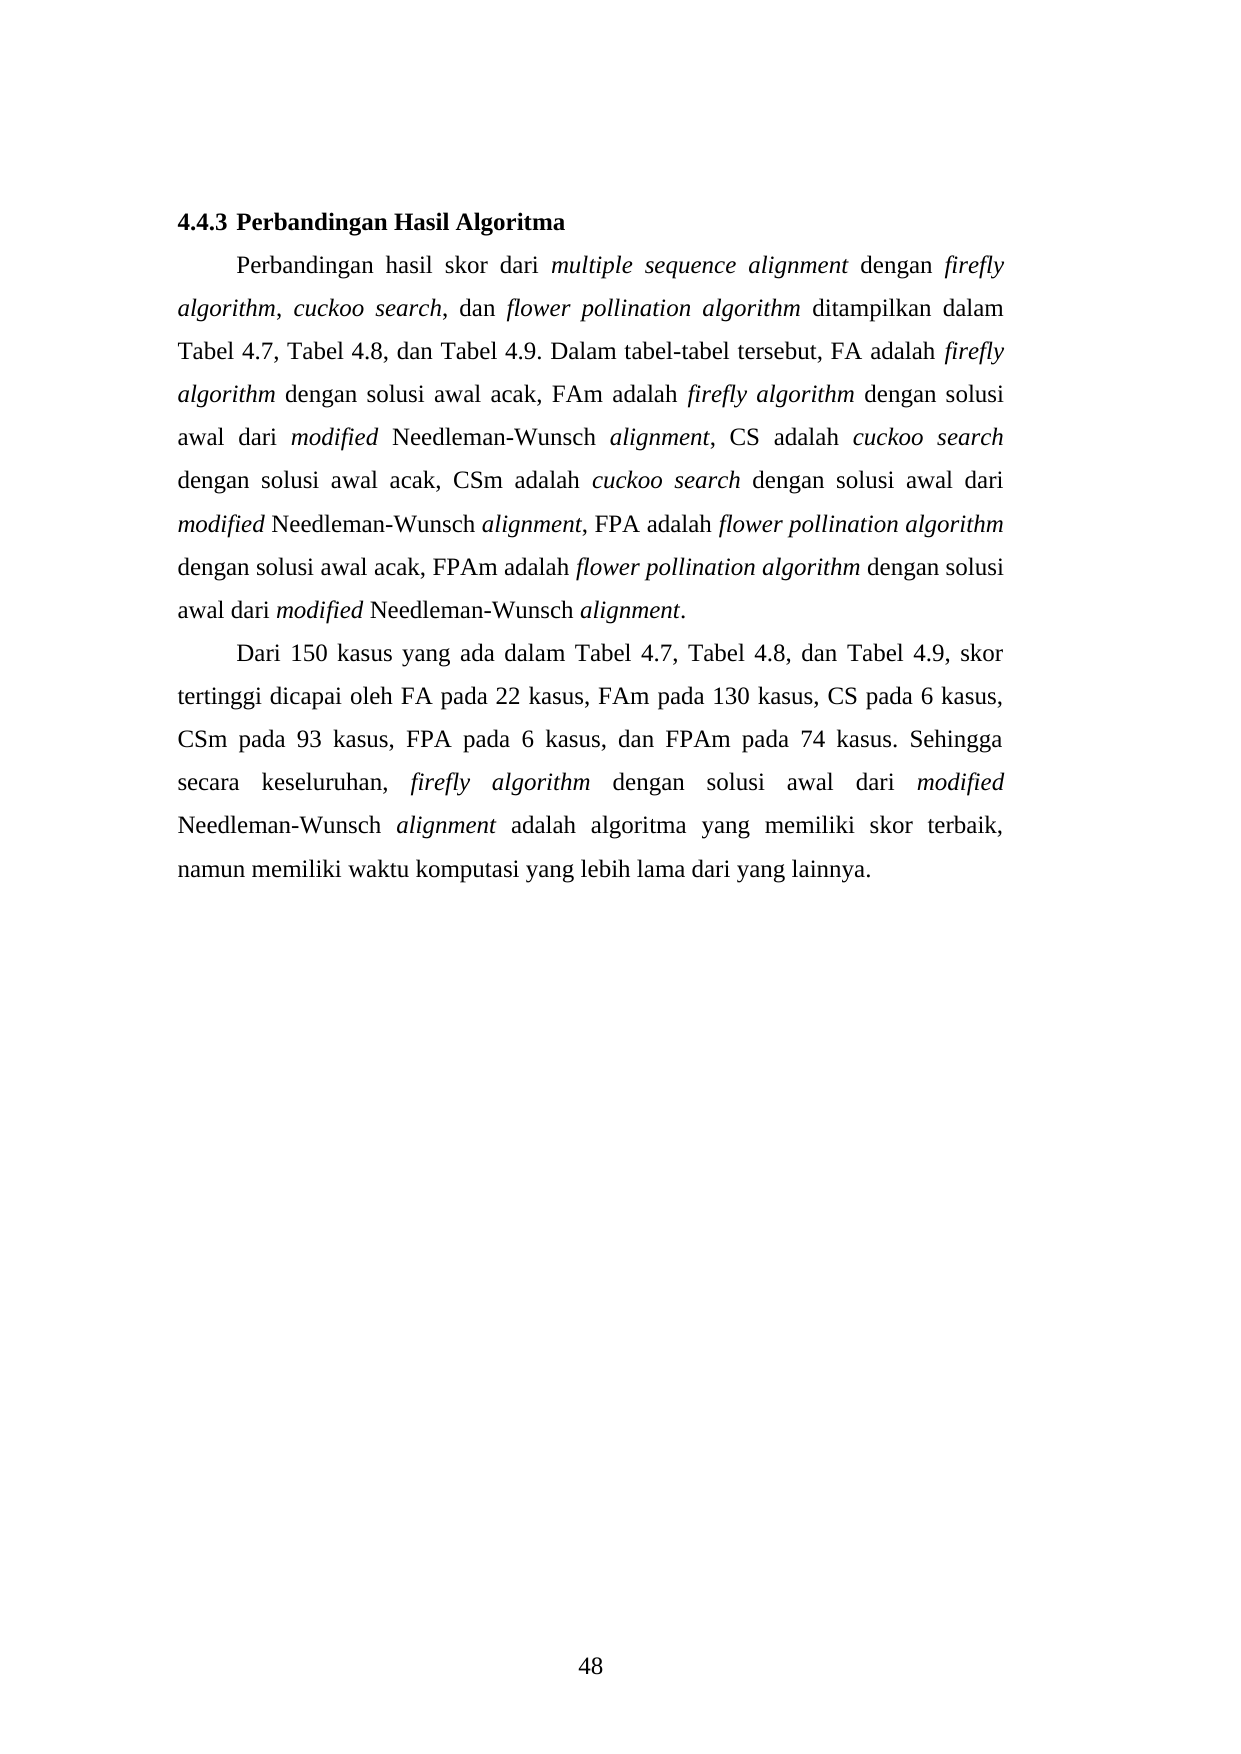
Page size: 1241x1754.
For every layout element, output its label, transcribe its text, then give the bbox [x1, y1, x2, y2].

subtitle 4.4.3 Perbandingan Hasil Algoritma [177, 207, 1004, 236]
text Dari 150 kasus yang ada dalam Tabel 4.7, Tabel 4.8, dan Tabel 4.9, skor tertinggi dicapai oleh FA pada 22 kasus, FAm pada 130 kasus, CS pada 6 kasus, CSm pada 93 kasus, FPA pada 6 kasus, dan FPAm pada 74 kasus. Sehingga secara keseluruhan, firefly algorithm dengan solusi awal dari modified Needleman-Wunsch alignment adalah algoritma yang memiliki skor terbaik, namun memiliki waktu komputasi yang lebih lama dari yang lainnya. [177, 638, 1004, 882]
text Perbandingan hasil skor dari multiple sequence alignment dengan firefly algorithm, cuckoo search, dan flower pollination algorithm ditampilkan dalam Tabel 4.7, Tabel 4.8, dan Tabel 4.9. Dalam tabel-tabel tersebut, FA adalah firefly algorithm dengan solusi awal acak, FAm adalah firefly algorithm dengan solusi awal dari modified Needleman-Wunsch alignment, CS adalah cuckoo search dengan solusi awal acak, CSm adalah cuckoo search dengan solusi awal dari modified Needleman-Wunsch alignment, FPA adalah flower pollination algorithm dengan solusi awal acak, FPAm adalah flower pollination algorithm dengan solusi awal dari modified Needleman-Wunsch alignment. [177, 250, 1004, 624]
